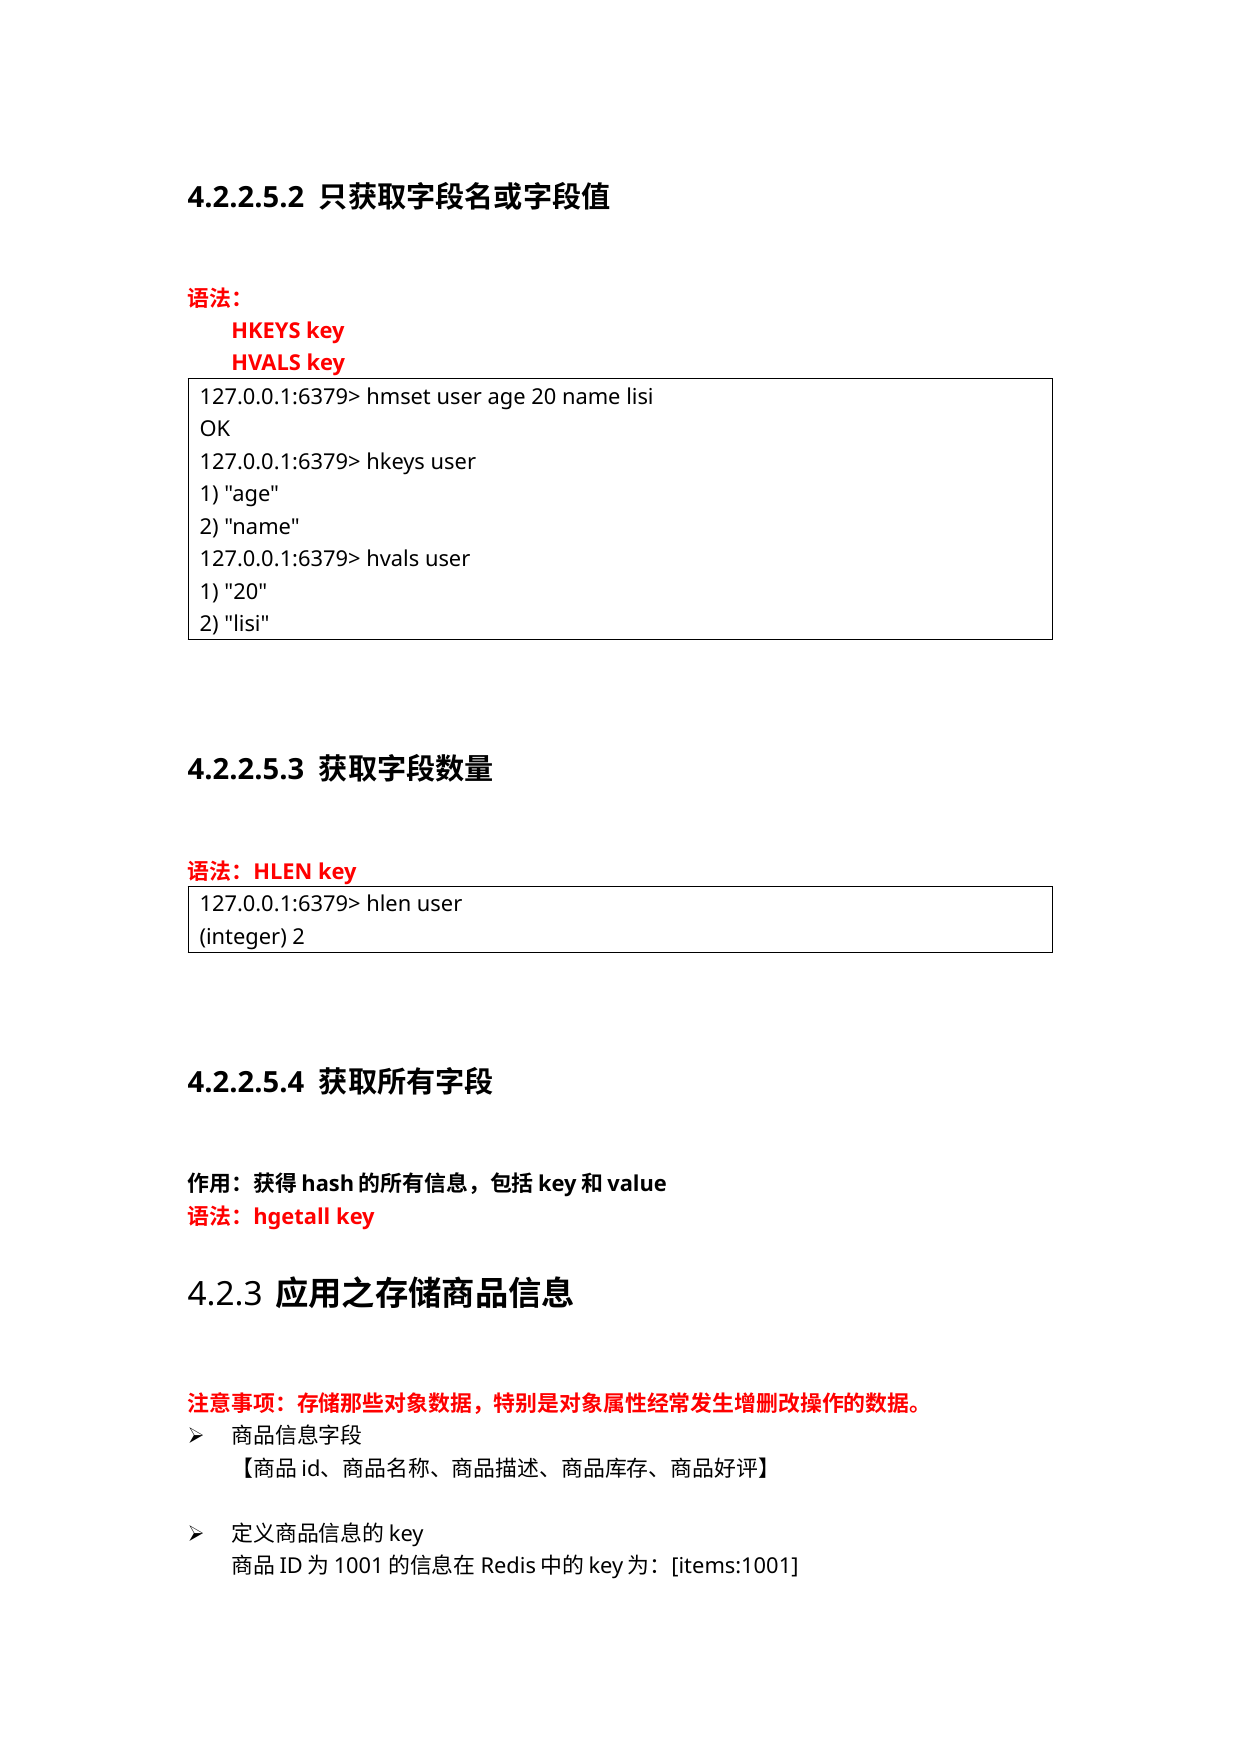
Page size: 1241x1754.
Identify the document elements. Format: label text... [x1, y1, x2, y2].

text 【商品id、商品名称、商品描述、商品库存、商品好评】 [187, 1451, 1053, 1483]
text 语法：HLEN key [187, 853, 1053, 886]
table_header 127.0.0.1:6379> hlen user (integer) 2 [189, 887, 1052, 952]
subtitle 获取字段数量 [187, 734, 1053, 799]
text 商品ID为1001的信息在 Redis中的key为：[items:1001] [187, 1548, 1053, 1581]
text 作用：获得hash的所有信息，包括key和value [187, 1166, 1053, 1198]
text HKEYS key [187, 313, 1053, 346]
subtitle 获取所有字段 [187, 1047, 1053, 1112]
subtitle 只获取字段名或字段值 [187, 162, 1053, 227]
list 商品信息字段 [187, 1418, 1053, 1451]
text 语法：hgetall key [187, 1198, 1053, 1231]
subtitle 应用之存储商品信息 [187, 1258, 1053, 1323]
list 定义商品信息的key [187, 1516, 1053, 1548]
text HVALS key [187, 346, 1053, 378]
text 语法： [187, 281, 1053, 313]
table_header 127.0.0.1:6379> hmset user age 20 name lisi OK 127.0.0.1:6379> hkeys user 1) "age" 2) "name" 127.0.0.1:6379> hvals user 1) "20" 2) "lisi" [189, 379, 1052, 639]
text 注意事项：存储那些对象数据，特别是对象属性经常发生增删改操作的数据。 [187, 1386, 1053, 1418]
